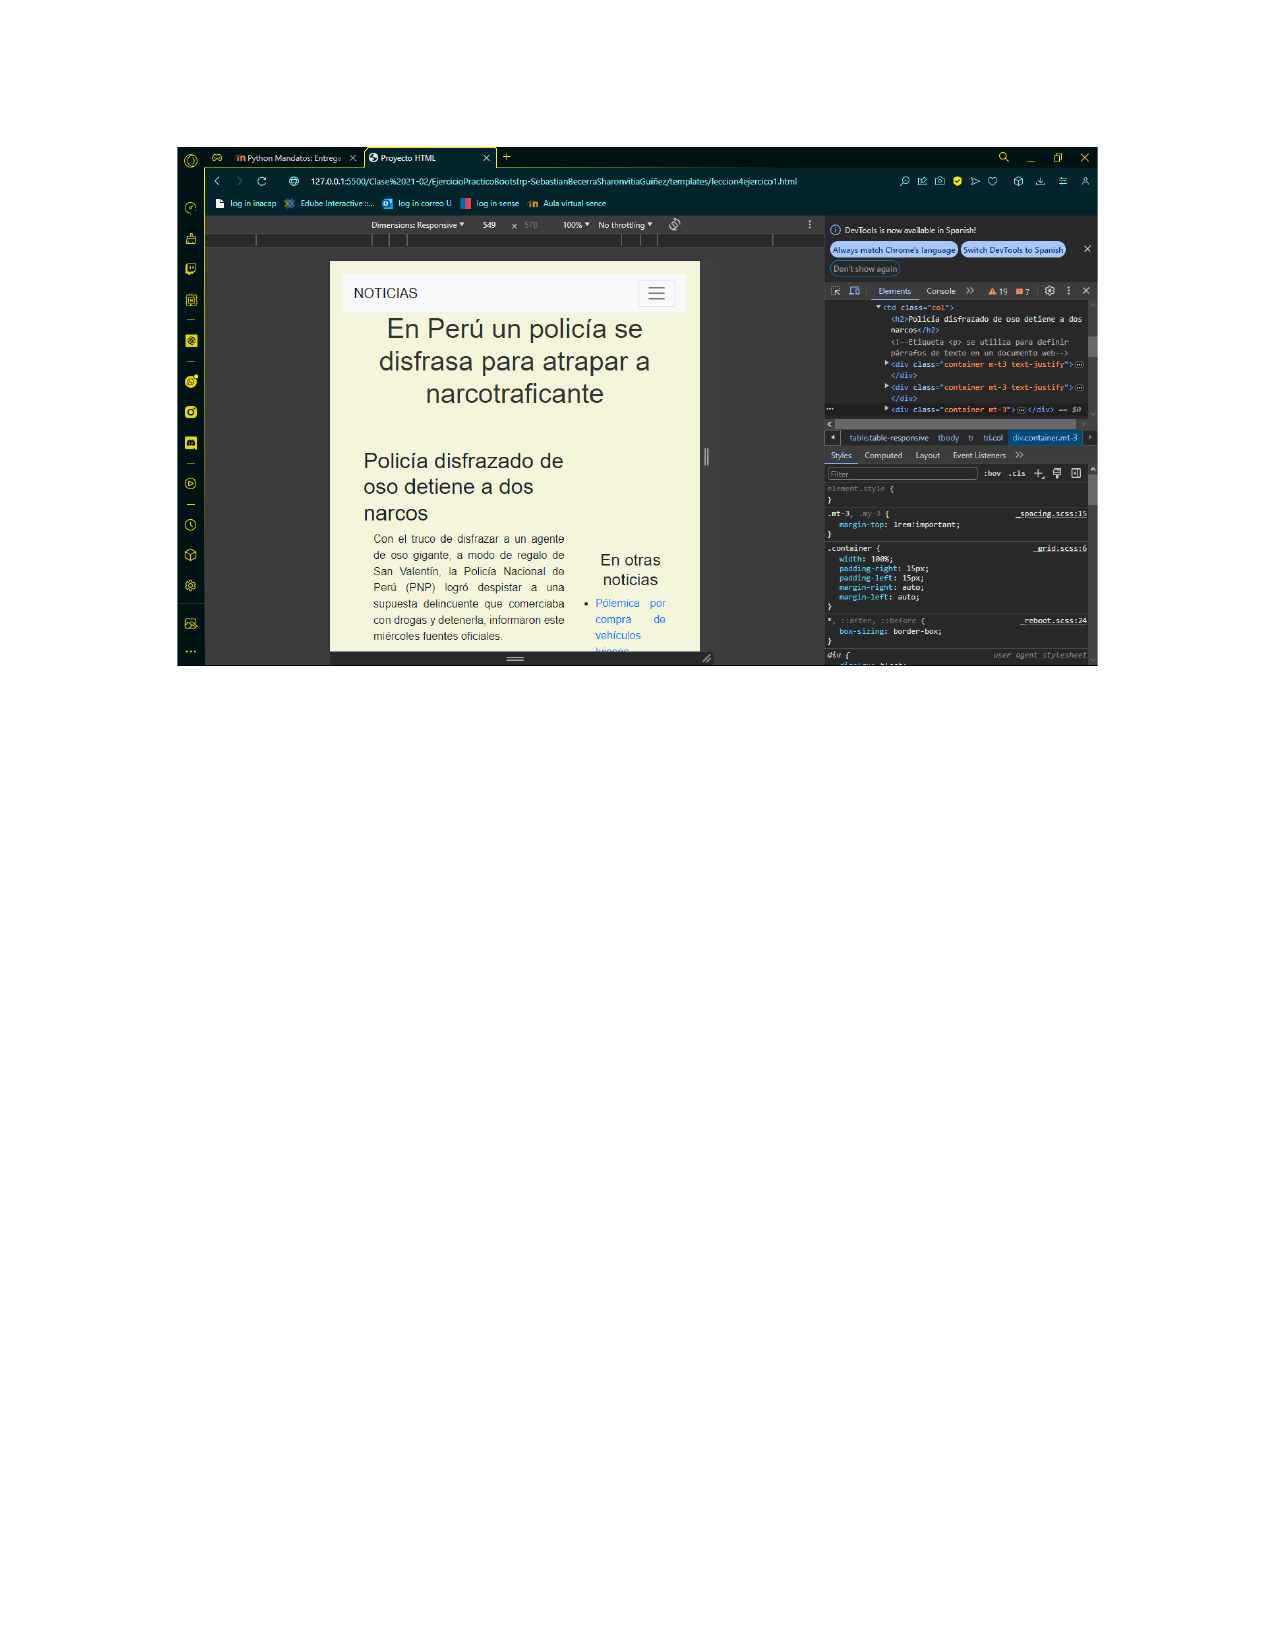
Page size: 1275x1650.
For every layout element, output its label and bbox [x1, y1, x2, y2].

picture [177, 147, 1098, 666]
